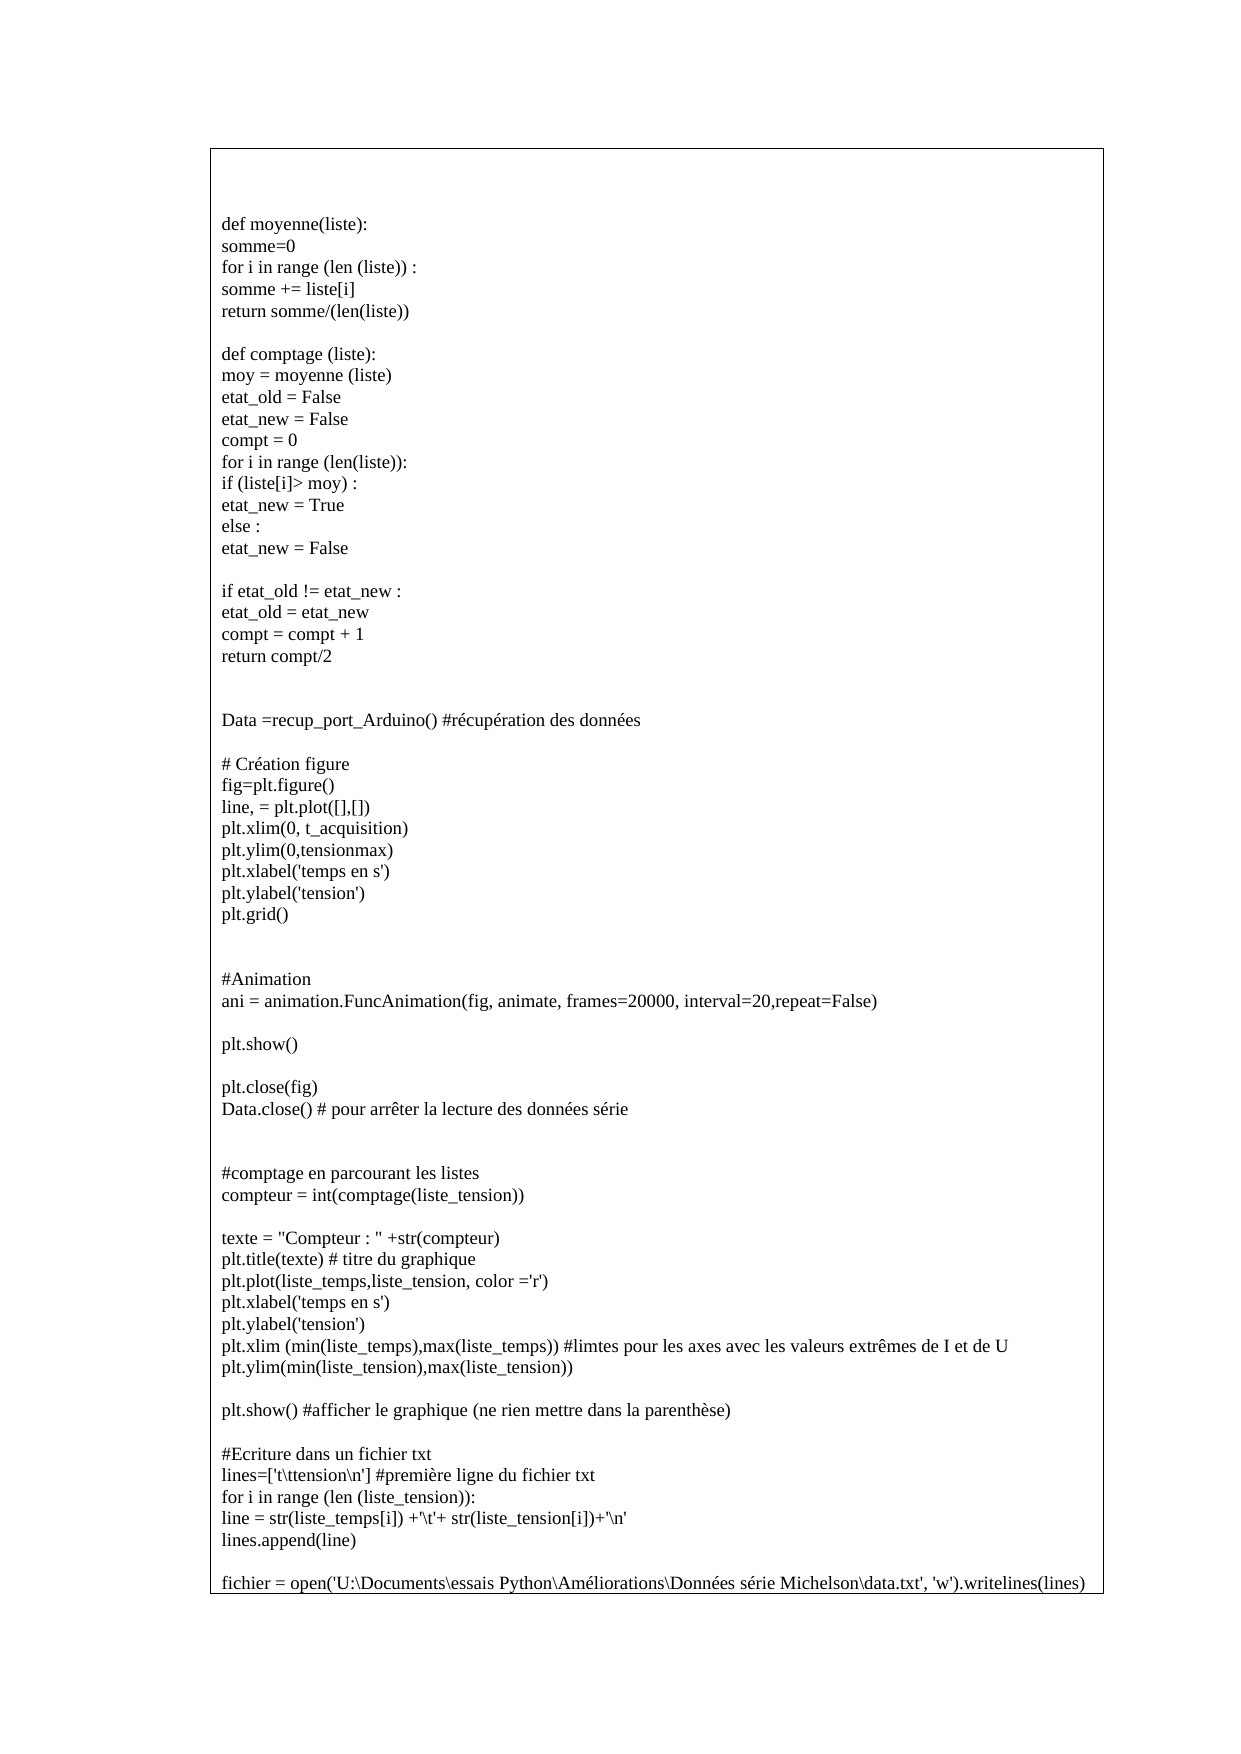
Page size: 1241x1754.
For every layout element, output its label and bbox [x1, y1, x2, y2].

table_header [211, 149, 1103, 1593]
